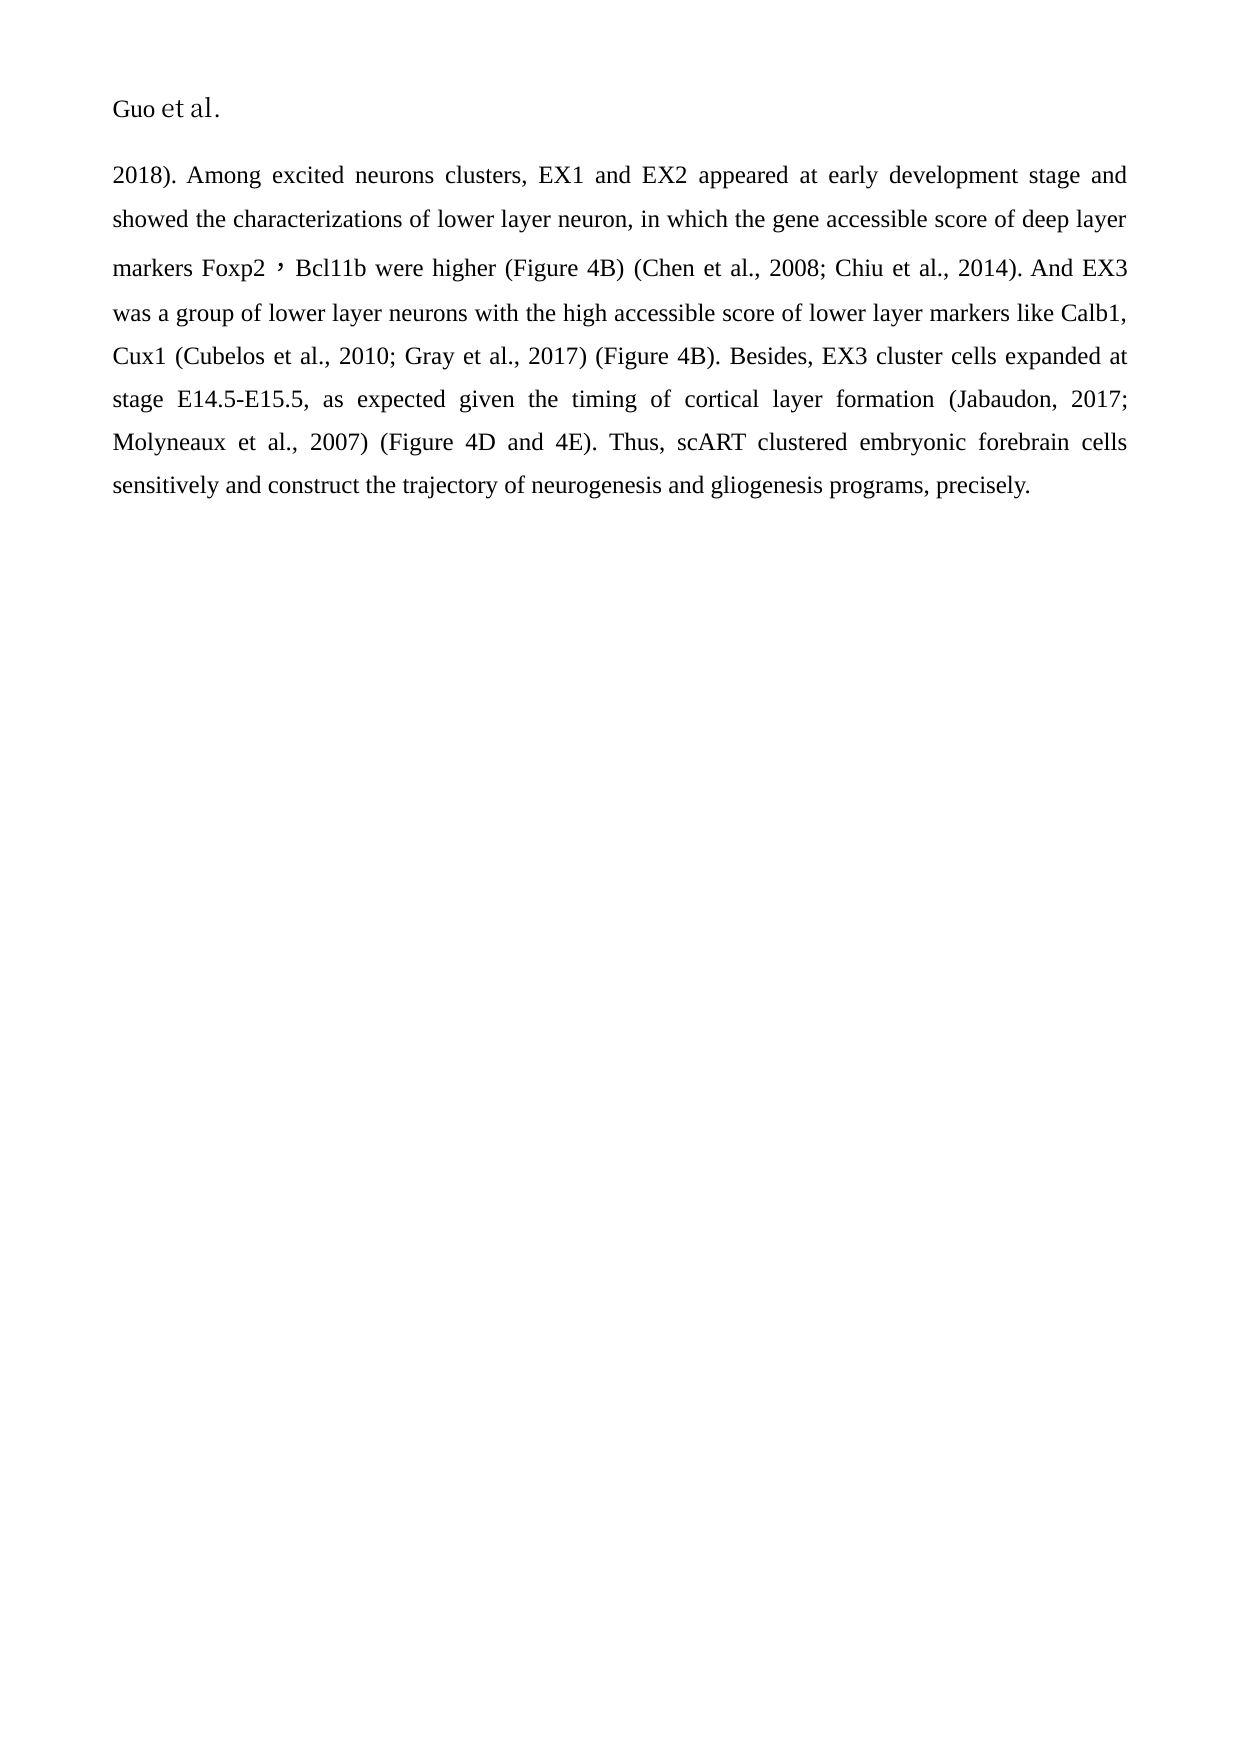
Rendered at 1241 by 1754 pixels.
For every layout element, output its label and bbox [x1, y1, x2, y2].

text [112, 161, 1128, 499]
